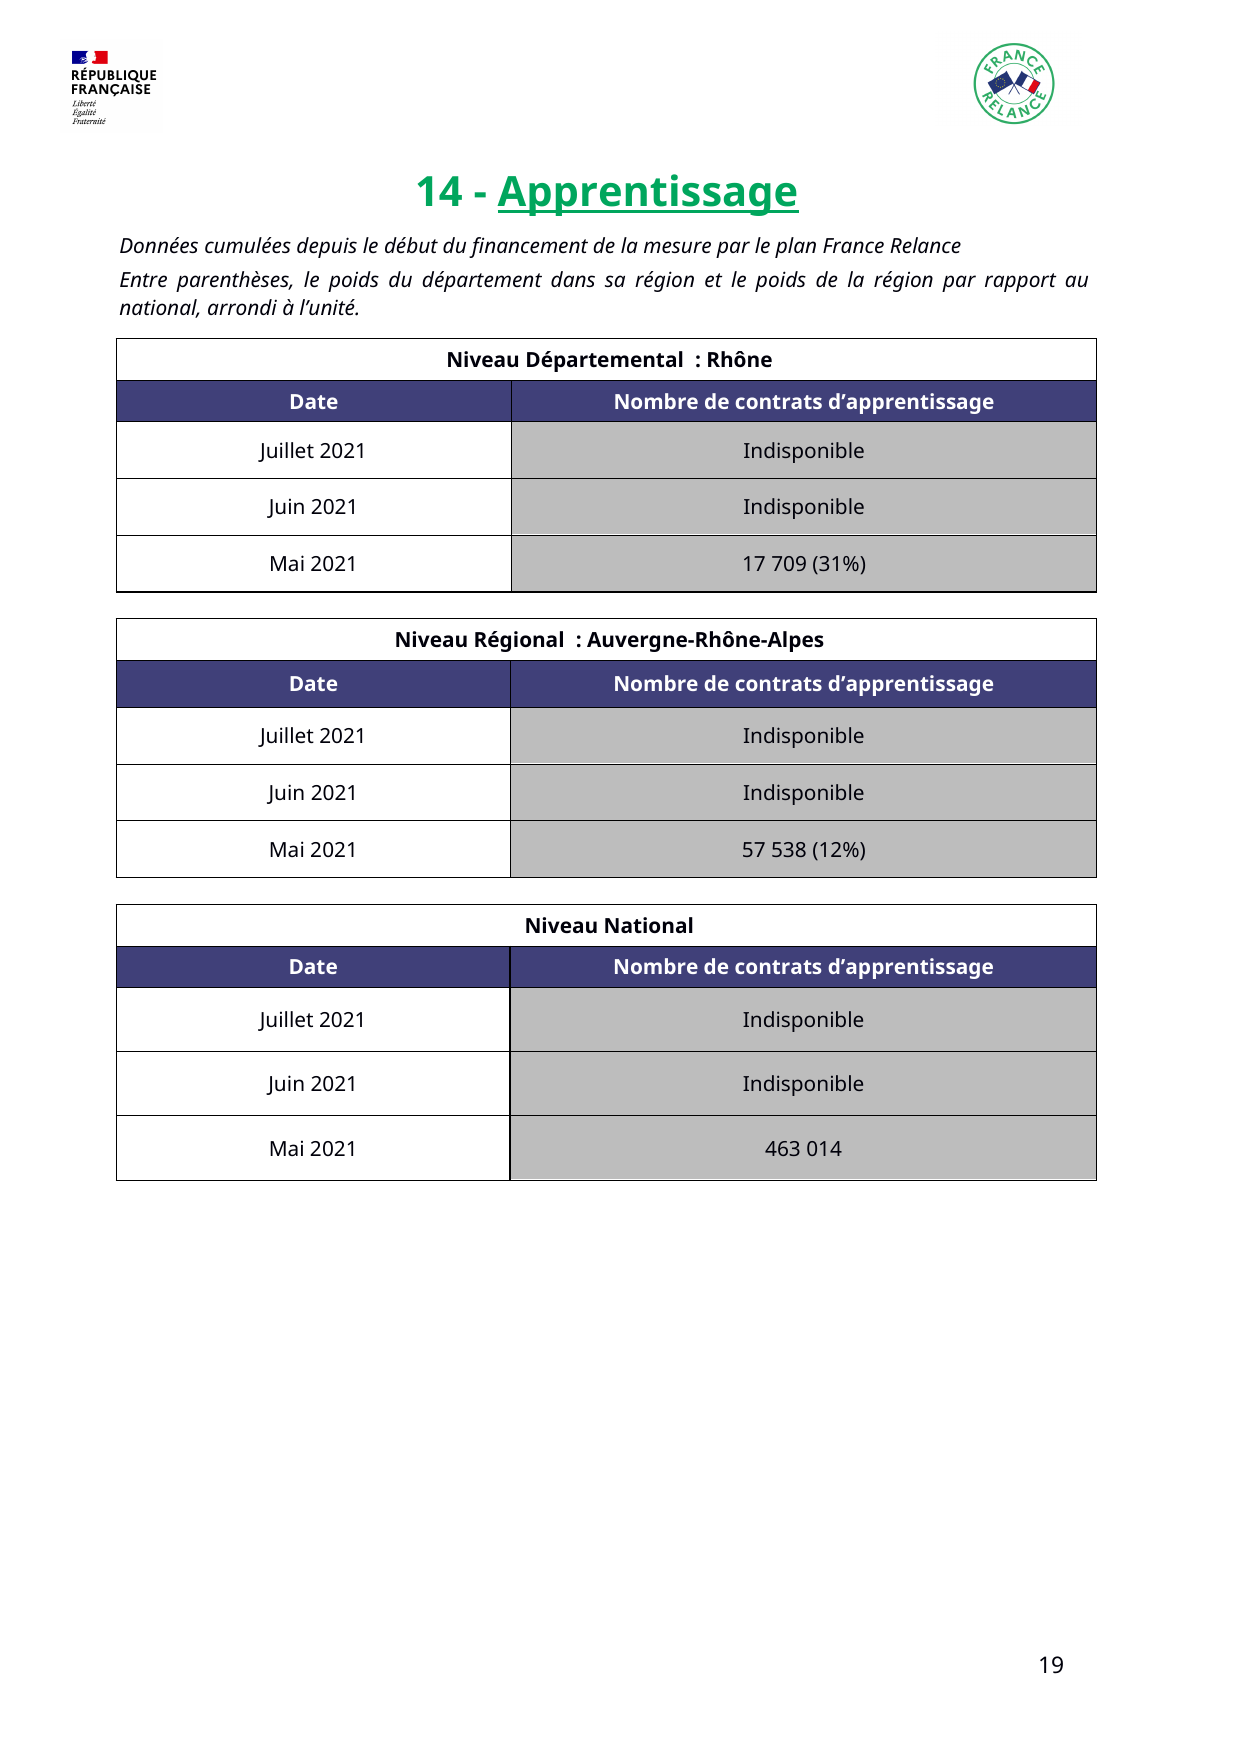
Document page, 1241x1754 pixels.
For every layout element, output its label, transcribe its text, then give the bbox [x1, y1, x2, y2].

table_cell Mai 2021 [117, 821, 510, 877]
table_header Niveau Régional : Auvergne-Rhône-Alpes [117, 619, 1096, 660]
table_cell 17 709 (31%) [512, 536, 1096, 591]
table_cell Indisponible [511, 988, 1096, 1051]
table_cell Indisponible [511, 708, 1096, 763]
text Données cumulées depuis le début du financement de la mesure par le plan France Relance [119, 231, 1094, 260]
picture [935, 31, 1082, 126]
table_cell Mai 2021 [117, 1116, 509, 1179]
table_cell Juin 2021 [117, 479, 511, 534]
table_header Niveau Départemental : Rhône [117, 339, 1096, 380]
subtitle 14 - Apprentissage [119, 162, 1094, 219]
table_cell Indisponible [512, 422, 1096, 478]
table_header Niveau National [117, 905, 1096, 946]
table_cell 463 014 [511, 1116, 1096, 1179]
table_cell Date [117, 661, 510, 707]
table_cell Date [117, 947, 509, 987]
picture [60, 39, 164, 133]
table_cell Mai 2021 [117, 536, 511, 591]
table_cell Juillet 2021 [117, 422, 511, 478]
table_cell 57 538 (12%) [511, 821, 1096, 877]
table_cell Juin 2021 [117, 1052, 509, 1115]
table_cell Indisponible [511, 1052, 1096, 1115]
table_cell Nombre de contrats d’apprentissage [511, 661, 1096, 707]
table_cell Indisponible [511, 765, 1096, 820]
table_cell Date [117, 381, 511, 421]
table_cell Nombre de contrats d’apprentissage [512, 381, 1096, 421]
table_cell Juillet 2021 [117, 708, 510, 763]
table_cell Nombre de contrats d’apprentissage [511, 947, 1096, 987]
table_cell Juin 2021 [117, 765, 510, 820]
table_cell Juillet 2021 [117, 988, 509, 1051]
text Entre parenthèses, le poids du département dans sa région et le poids de la région par rapport au national, arrondi à l’unité. [119, 265, 1094, 322]
table_cell Indisponible [512, 479, 1096, 534]
